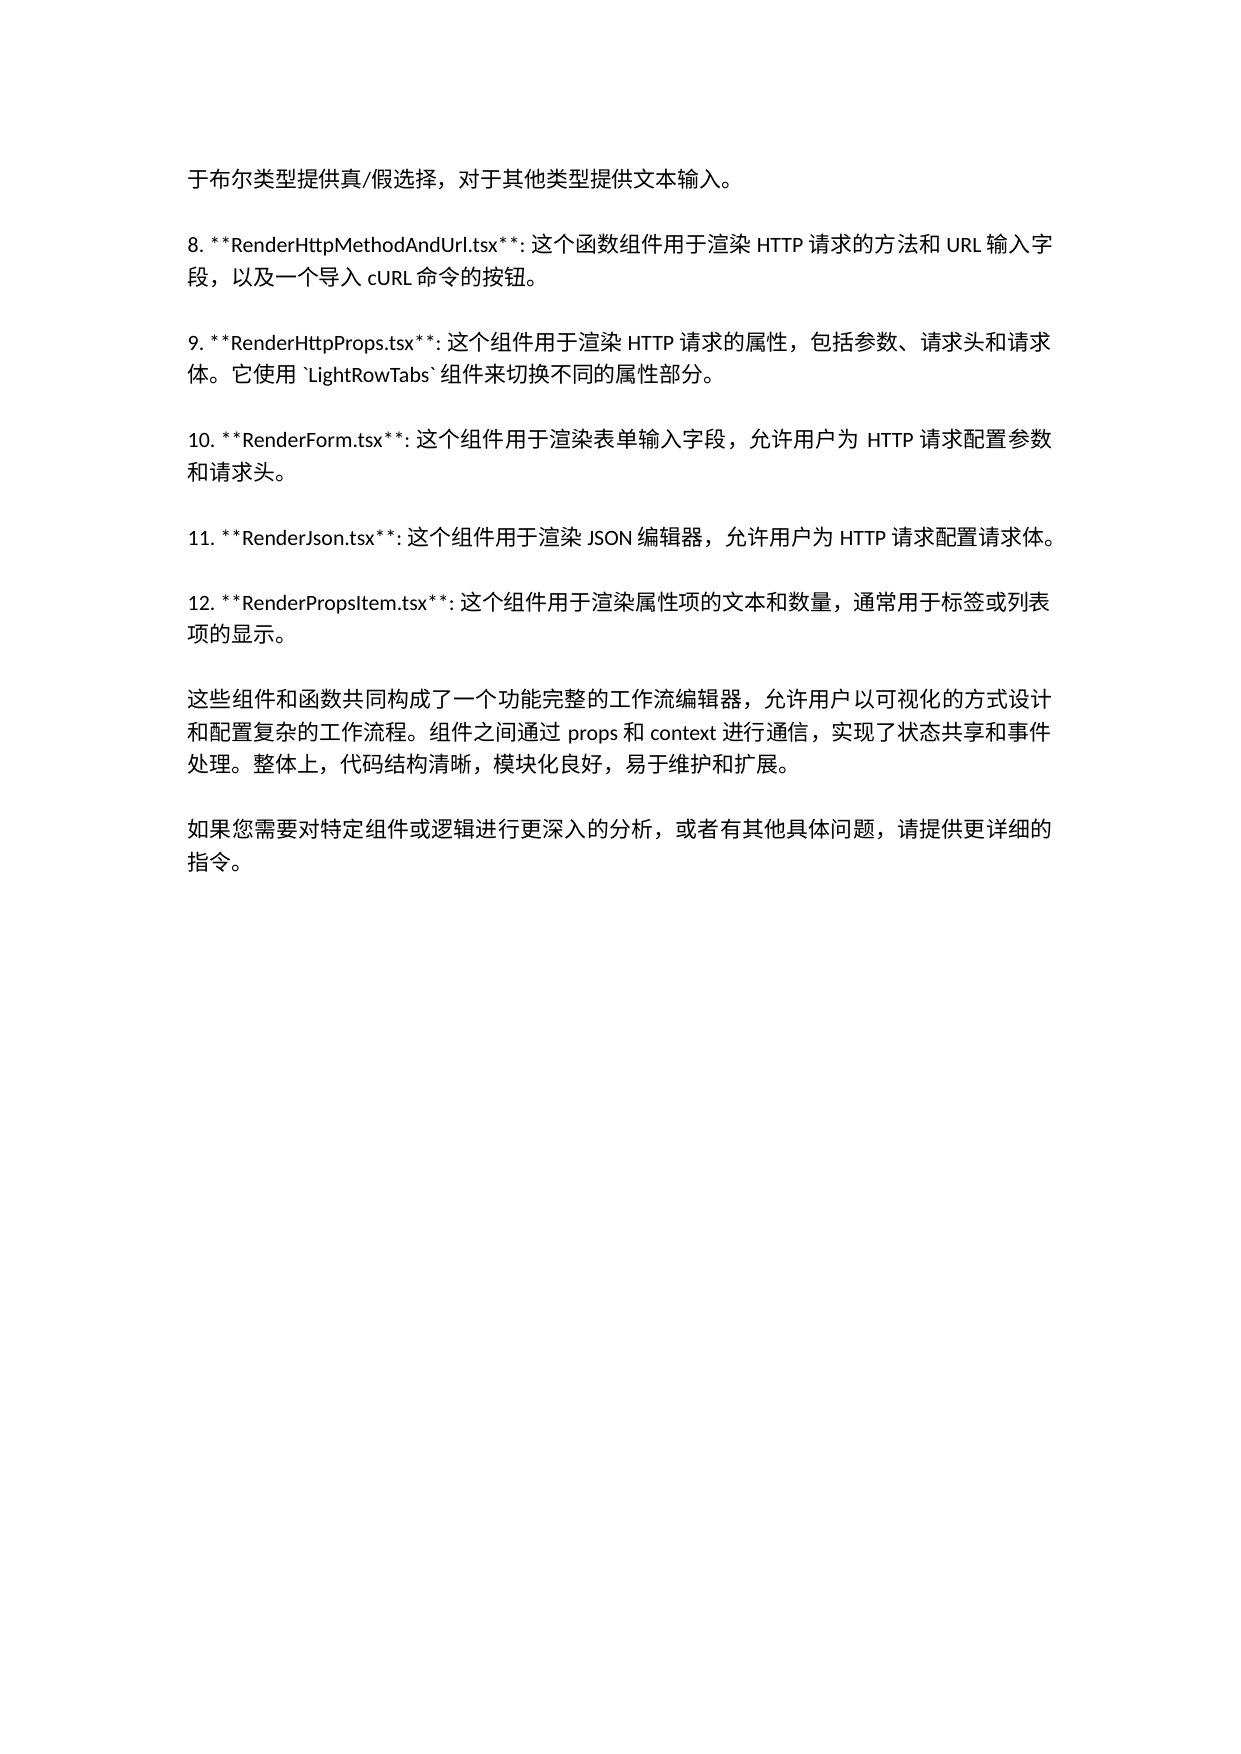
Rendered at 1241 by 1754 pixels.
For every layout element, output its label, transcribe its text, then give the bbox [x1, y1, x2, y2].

text 9. **RenderHttpProps.tsx**: 这个组件用于渲染 HTTP 请求的属性，包括参数、请求头和请求体。它使用 `LightRowTabs` 组件来切换不同的属性部分。 [187, 324, 1053, 389]
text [187, 162, 1053, 194]
text 如果您需要对特定组件或逻辑进行更深入的分析，或者有其他具体问题，请提供更详细的指令。 [187, 812, 1053, 877]
text 12. **RenderPropsItem.tsx**: 这个组件用于渲染属性项的文本和数量，通常用于标签或列表项的显示。 [187, 584, 1053, 649]
text 这些组件和函数共同构成了一个功能完整的工作流编辑器，允许用户以可视化的方式设计和配置复杂的工作流程。组件之间通过 props 和 context 进行通信，实现了状态共享和事件处理。整体上，代码结构清晰，模块化良好，易于维护和扩展。 [187, 682, 1053, 779]
text 10. **RenderForm.tsx**: 这个组件用于渲染表单输入字段，允许用户为 HTTP 请求配置参数和请求头。 [187, 422, 1053, 487]
text 8. **RenderHttpMethodAndUrl.tsx**: 这个函数组件用于渲染 HTTP 请求的方法和 URL 输入字段，以及一个导入 cURL 命令的按钮。 [187, 227, 1053, 292]
text 11. **RenderJson.tsx**: 这个组件用于渲染 JSON 编辑器，允许用户为 HTTP 请求配置请求体。 [187, 519, 1053, 552]
